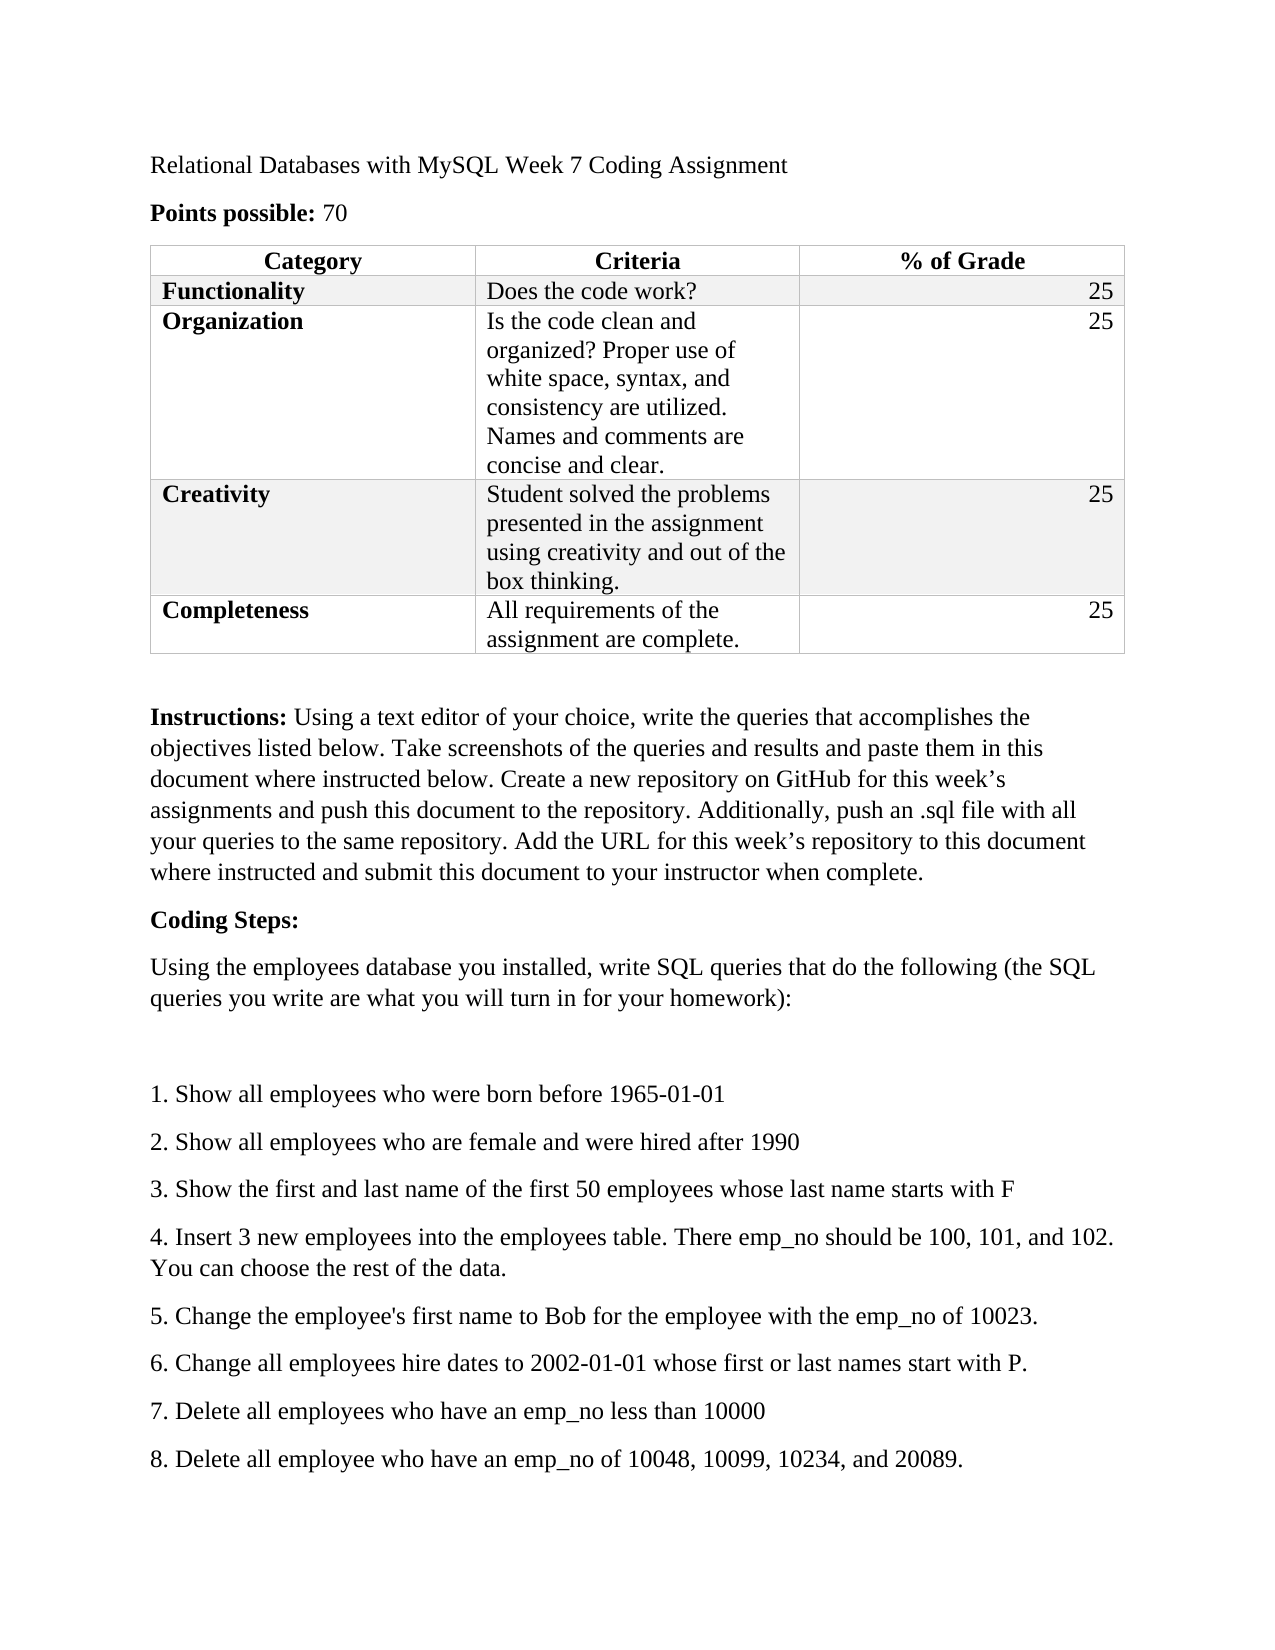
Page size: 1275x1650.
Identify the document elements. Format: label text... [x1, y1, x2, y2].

table_header Criteria [476, 246, 799, 275]
table_cell 25 [800, 306, 1124, 478]
text 7. Delete all employees who have an emp_no less than 10000 [150, 1396, 1125, 1425]
text Coding Steps: [150, 905, 1125, 933]
text 3. Show the first and last name of the first 50 employees whose last name starts with F [150, 1174, 1125, 1203]
text 5. Change the employee's first name to Bob for the employee with the emp_no of 10023. [150, 1301, 1125, 1329]
table_cell Organization [151, 306, 475, 478]
table_header % of Grade [800, 246, 1124, 275]
table_cell Creativity [151, 480, 475, 594]
text Relational Databases with MySQL Week 7 Coding Assignment [150, 150, 1125, 179]
text 6. Change all employees hire dates to 2002-01-01 whose first or last names start with P. [150, 1348, 1125, 1377]
table_cell 25 [800, 276, 1124, 305]
table_cell Completeness [151, 596, 475, 653]
text 1. Show all employees who were born before 1965-01-01 [150, 1079, 1125, 1108]
text Instructions: Using a text editor of your choice, write the queries that accomplishes the objectives listed below. Take screenshots of the queries and results and paste them in this document where instructed below. Create a new repository on GitHub for this week’s assignments and push this document to the repository. Additionally, push an .sql file with all your queries to the same repository. Add the URL for this week’s repository to this document where instructed and submit this document to your instructor when complete. [150, 702, 1125, 886]
text 8. Delete all employee who have an emp_no of 10048, 10099, 10234, and 20089. [150, 1444, 1125, 1473]
text Points possible: 70 [150, 198, 1125, 226]
table_cell Does the code work? [476, 276, 799, 305]
text Using the employees database you installed, write SQL queries that do the following (the SQL queries you write are what you will turn in for your homework): [150, 952, 1125, 1012]
table_cell 25 [800, 596, 1124, 653]
text 2. Show all employees who are female and were hired after 1990 [150, 1127, 1125, 1155]
table_cell All requirements of the assignment are complete. [476, 596, 799, 653]
text 4. Insert 3 new employees into the employees table. There emp_no should be 100, 101, and 102. You can choose the rest of the data. [150, 1222, 1125, 1282]
table_cell Functionality [151, 276, 475, 305]
table_header Category [151, 246, 475, 275]
table_cell Is the code clean and organized? Proper use of white space, syntax, and consistency are utilized. Names and comments are concise and clear. [476, 306, 799, 478]
table_cell 25 [800, 480, 1124, 594]
table_cell Student solved the problems presented in the assignment using creativity and out of the box thinking. [476, 480, 799, 594]
